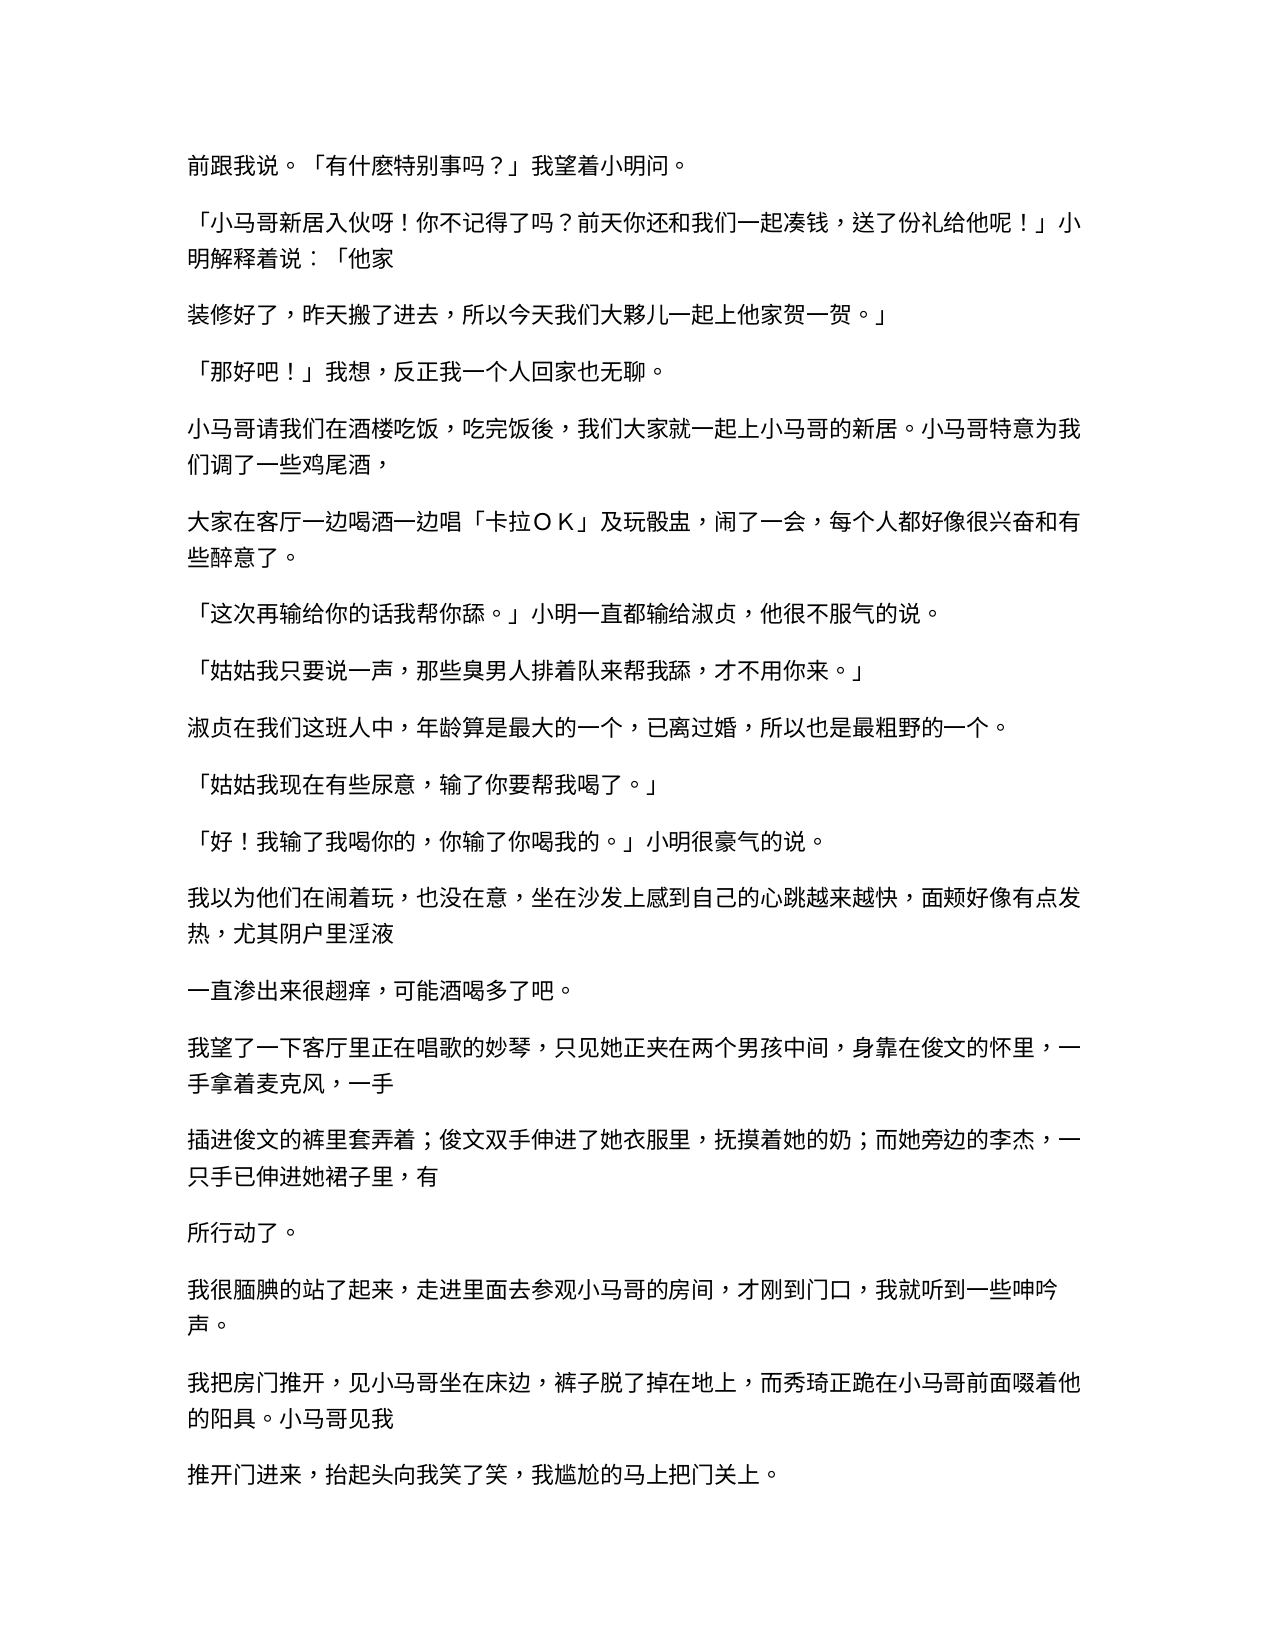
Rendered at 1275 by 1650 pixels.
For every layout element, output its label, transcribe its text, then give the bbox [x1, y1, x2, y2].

text 我很腼腆的站了起来，走进里面去参观小马哥的房间，才刚到门口，我就听到一些呻吟声。 [187, 1274, 1087, 1341]
text 大家在客厅一边喝酒一边唱「卡拉ＯＫ」及玩骰盅，闹了一会，每个人都好像很兴奋和有些醉意了。 [187, 506, 1087, 573]
text 「小马哥新居入伙呀！你不记得了吗？前天你还和我们一起凑钱，送了份礼给他呢！」小明解释着说︰「他家 [187, 207, 1087, 274]
text 「这次再输给你的话我帮你舔。」小明一直都输给淑贞，他很不服气的说。 [187, 598, 1087, 630]
text 我以为他们在闹着玩，也没在意，坐在沙发上感到自己的心跳越来越快，面颊好像有点发热，尤其阴户里淫液 [187, 882, 1087, 949]
text 推开门进来，抬起头向我笑了笑，我尴尬的马上把门关上。 [187, 1459, 1087, 1491]
text 我望了一下客厅里正在唱歌的妙琴，只见她正夹在两个男孩中间，身靠在俊文的怀里，一手拿着麦克风，一手 [187, 1032, 1087, 1099]
text 一直渗出来很趐痒，可能酒喝多了吧。 [187, 975, 1087, 1006]
text 我把房门推开，见小马哥坐在床边，裤子脱了掉在地上，而秀琦正跪在小马哥前面啜着他的阳具。小马哥见我 [187, 1367, 1087, 1434]
text 淑贞在我们这班人中，年龄算是最大的一个，已离过婚，所以也是最粗野的一个。 [187, 712, 1087, 743]
text 前跟我说。「有什麽特别事吗？」我望着小明问。 [187, 150, 1087, 181]
text 「姑姑我只要说一声，那些臭男人排着队来帮我舔，才不用你来。」 [187, 655, 1087, 686]
text 「那好吧！」我想，反正我一个人回家也无聊。 [187, 356, 1087, 387]
text 所行动了。 [187, 1217, 1087, 1248]
text 小马哥请我们在酒楼吃饭，吃完饭後，我们大家就一起上小马哥的新居。小马哥特意为我们调了一些鸡尾酒， [187, 413, 1087, 480]
text 「好！我输了我喝你的，你输了你喝我的。」小明很豪气的说。 [187, 826, 1087, 857]
text 「姑姑我现在有些尿意，输了你要帮我喝了。」 [187, 769, 1087, 800]
text 插进俊文的裤里套弄着；俊文双手伸进了她衣服里，抚摸着她的奶；而她旁边的李杰，一只手已伸进她裙子里，有 [187, 1124, 1087, 1192]
text 装修好了，昨天搬了进去，所以今天我们大夥儿一起上他家贺一贺。」 [187, 299, 1087, 331]
